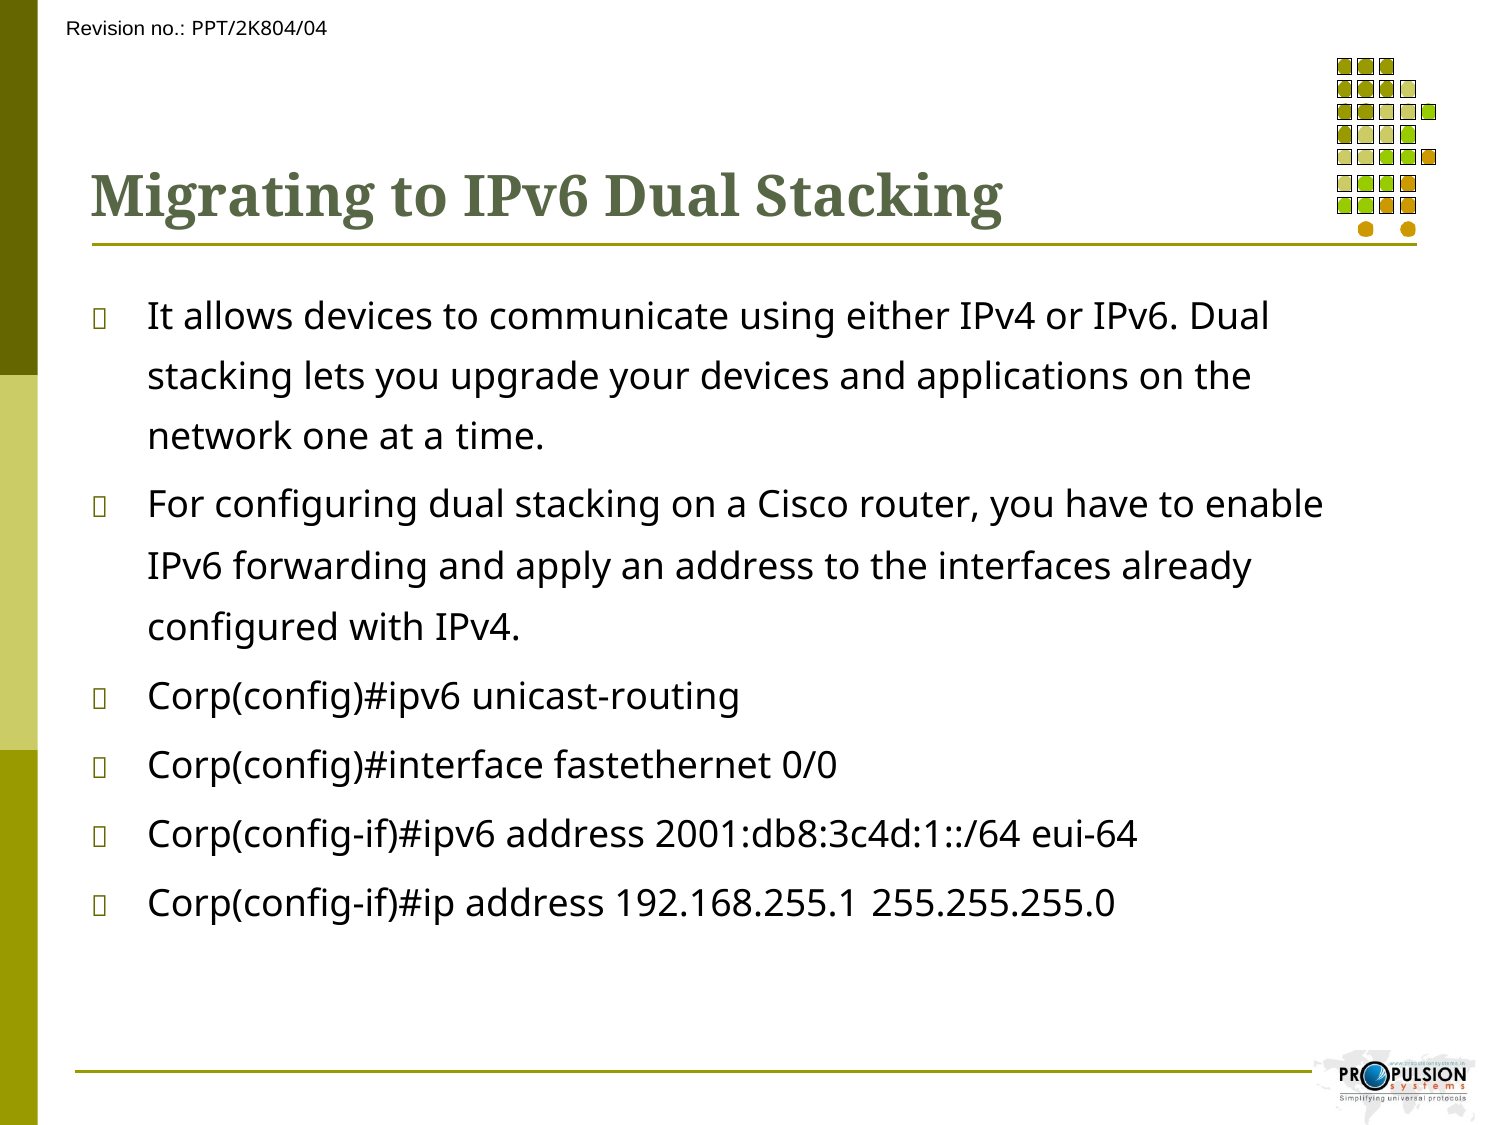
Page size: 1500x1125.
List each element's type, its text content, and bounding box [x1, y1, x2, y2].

text  Corp(config)#ipv6 unicast-routing [91, 669, 1487, 720]
text Revision no.: PPT/2K804/04 [66, 14, 1487, 41]
picture [1400, 221, 1416, 237]
text  Corp(config-if)#ipv6 address 2001:db8:3c4d:1::/64 eui-64 [91, 807, 1487, 858]
picture [1357, 221, 1374, 237]
subtitle Migrating to IPv6 Dual Stacking [91, 56, 1487, 229]
text  Corp(config)#interface fastethernet 0/0 [91, 739, 1487, 790]
text  For configuring dual stacking on a Cisco router, you have to enable IPv6 forwarding and apply an address to the interfaces already configured with IPv4. [91, 478, 1325, 651]
text  Corp(config-if)#ip address 192.168.255.1 255.255.255.0 [91, 876, 1487, 927]
text  It allows devices to communicate using either IPv4 or IPv6. Dual stacking lets you upgrade your devices and applications on the network one at a time. [91, 290, 1374, 460]
picture [1312, 1050, 1477, 1125]
